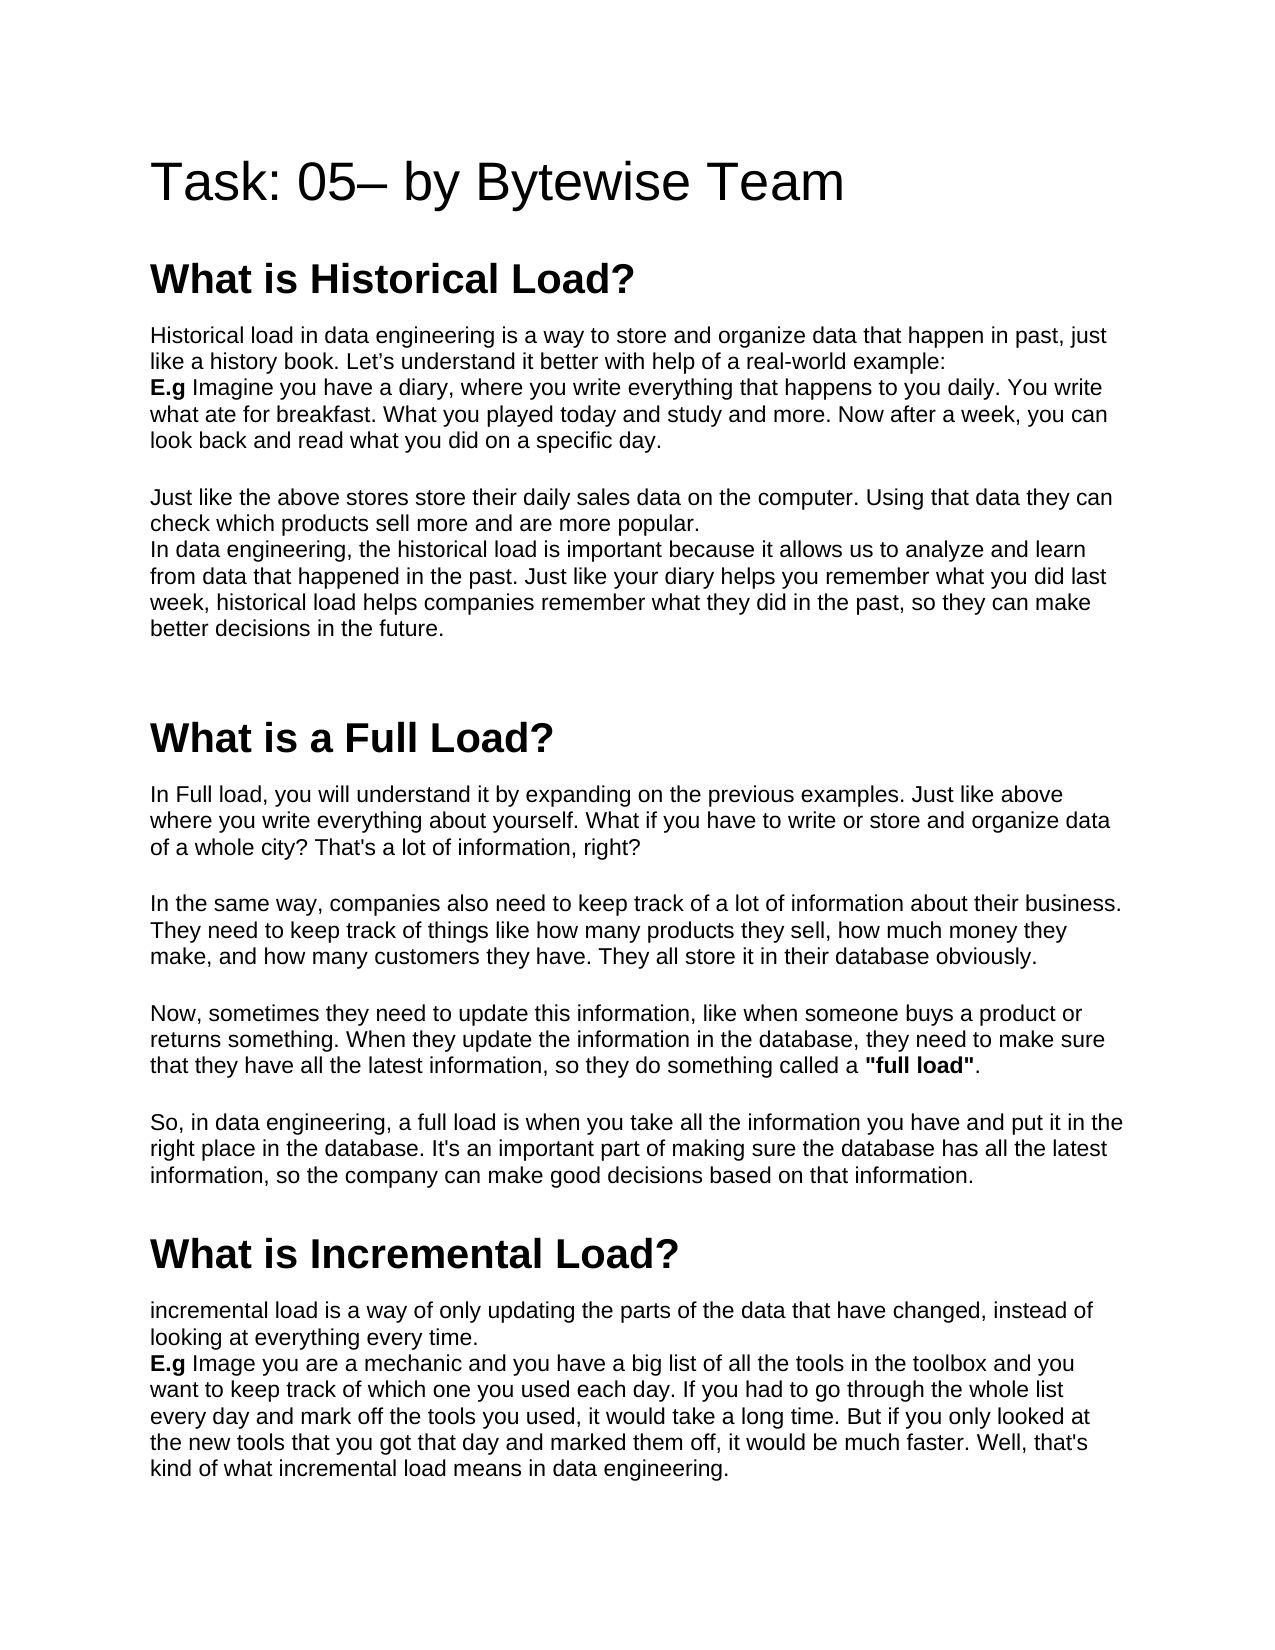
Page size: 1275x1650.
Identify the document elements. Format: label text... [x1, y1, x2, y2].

text In the same way, companies also need to keep track of a lot of information about their business. They need to keep track of things like how many products they sell, how much money they make, and how many customers they have. They all store it in their database obviously. [150, 890, 1125, 969]
text E.g Image you are a mechanic and you have a big list of all the tools in the toolbox and you want to keep track of which one you used each day. If you had to go through the whole list every day and mark off the tools you used, it would take a long time. But if you only looked at the new tools that you got that day and marked them off, it would be much faster. Well, that's kind of what incremental load means in data engineering. [150, 1350, 1125, 1482]
text In Full load, you will understand it by expanding on the previous examples. Just like above where you write everything about yourself. What if you have to write or store and organize data of a whole city? That's a lot of information, right? [150, 781, 1125, 860]
text Historical load in data engineering is a way to store and organize data that happen in past, just like a history book. Let’s understand it better with help of a real-world example: [150, 322, 1125, 374]
text E.g Imagine you have a diary, where you write everything that happens to you daily. You write what ate for breakfast. What you played today and study and more. Now after a week, you can look back and read what you did on a specific day. [150, 374, 1125, 453]
subtitle What is Incremental Load? [150, 1230, 1125, 1278]
subtitle What is a Full Load? [150, 713, 1125, 761]
text Task: 05– by Bytewise Team [150, 150, 1125, 212]
subtitle What is Historical Load? [150, 254, 1125, 302]
text Just like the above stores store their daily sales data on the computer. Using that data they can check which products sell more and are more popular. [150, 483, 1125, 536]
text So, in data engineering, a full load is when you take all the information you have and put it in the right place in the database. It's an important part of making sure the database has all the latest information, so the company can make good decisions based on that information. [150, 1109, 1125, 1188]
text incremental load is a way of only updating the parts of the data that have changed, instead of looking at everything every time. [150, 1297, 1125, 1350]
text Now, sometimes they need to update this information, like when someone buys a product or returns something. When they update the information in the database, they need to make sure that they have all the latest information, so they do something called a "full load". [150, 1000, 1125, 1079]
text In data engineering, the historical load is important because it allows us to analyze and learn from data that happened in the past. Just like your diary helps you remember what you did last week, historical load helps companies remember what they did in the past, so they can make better decisions in the future. [150, 536, 1125, 642]
